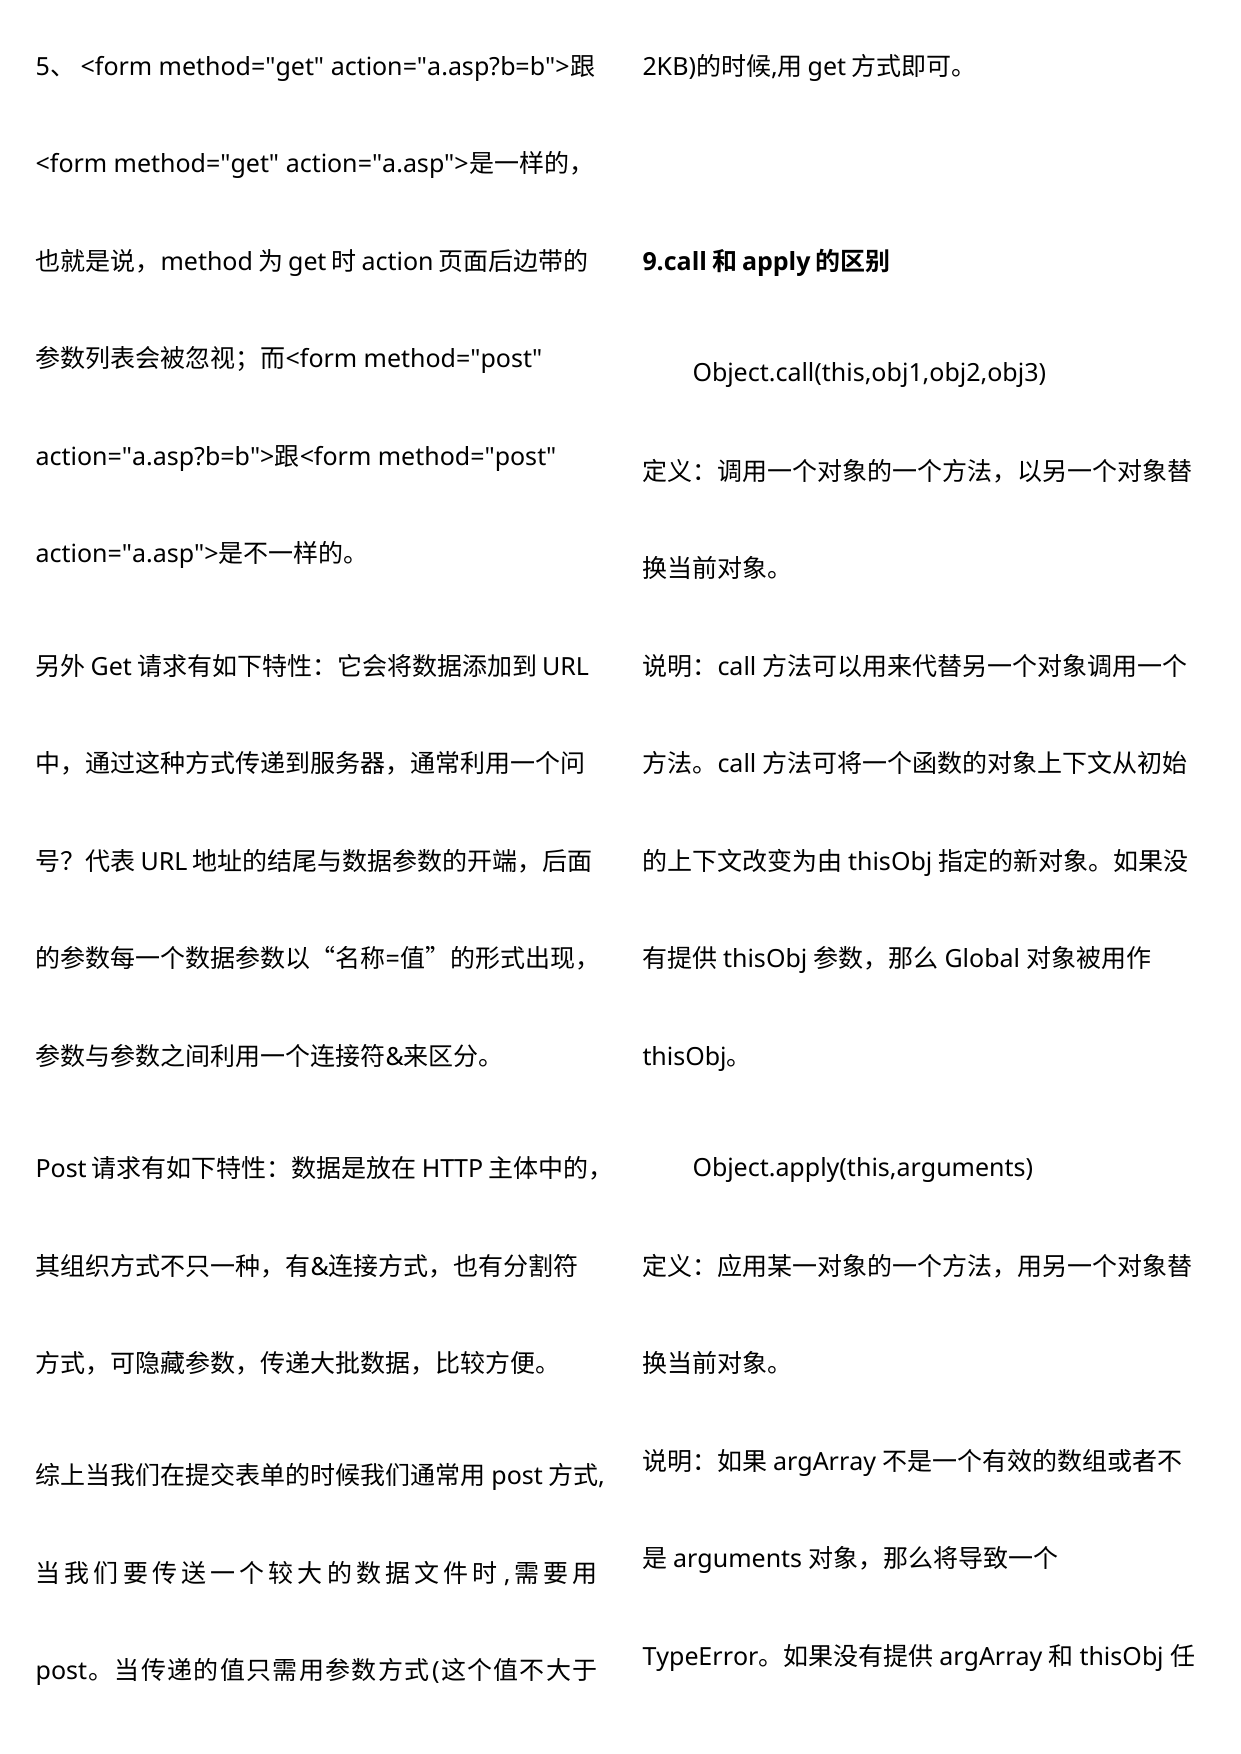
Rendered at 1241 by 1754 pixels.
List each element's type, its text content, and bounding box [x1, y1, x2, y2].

text 综上当我们在提交表单的时候我们通常用post方式,当我们要传送一个较大的数据文件时,需要用post。当传递的值只需用参数方式(这个值不大于2KB)的时候,用get方式即可。 9.call和apply的区别 [35, 1441, 598, 1701]
text 综上当我们在提交表单的时候我们通常用post方式,当我们要传送一个较大的数据文件时,需要用post。当传递的值只需用参数方式(这个值不大于2KB)的时候,用get方式即可。 9.call和apply的区别 [642, 32, 1205, 292]
text 5、 <form method="get" action="a.asp?b=b">跟<form method="get" action="a.asp">是一样的，也就是说，method为get时action页面后边带的参数列表会被忽视；而<form method="post" action="a.asp?b=b">跟<form method="post" action="a.asp">是不一样的。 [35, 32, 598, 584]
text Object.call(this,obj1,obj2,obj3) 定义：调用一个对象的一个方法，以另一个对象替换当前对象。 说明：call 方法可以用来代替另一个对象调用一个方法。call 方法可将一个函数的对象上下文从初始的上下文改变为由 thisObj 指定的新对象。如果没有提供 thisObj 参数，那么 Global 对象被用作 thisObj。 [642, 339, 1205, 1087]
text Post请求有如下特性：数据是放在HTTP主体中的，其组织方式不只一种，有&连接方式，也有分割符方式，可隐藏参数，传递大批数据，比较方便。 [35, 1134, 598, 1394]
text 另外Get请求有如下特性：它会将数据添加到URL中，通过这种方式传递到服务器，通常利用一个问号？代表URL地址的结尾与数据参数的开端，后面的参数每一个数据参数以“名称=值”的形式出现，参数与参数之间利用一个连接符&来区分。 [35, 632, 598, 1087]
